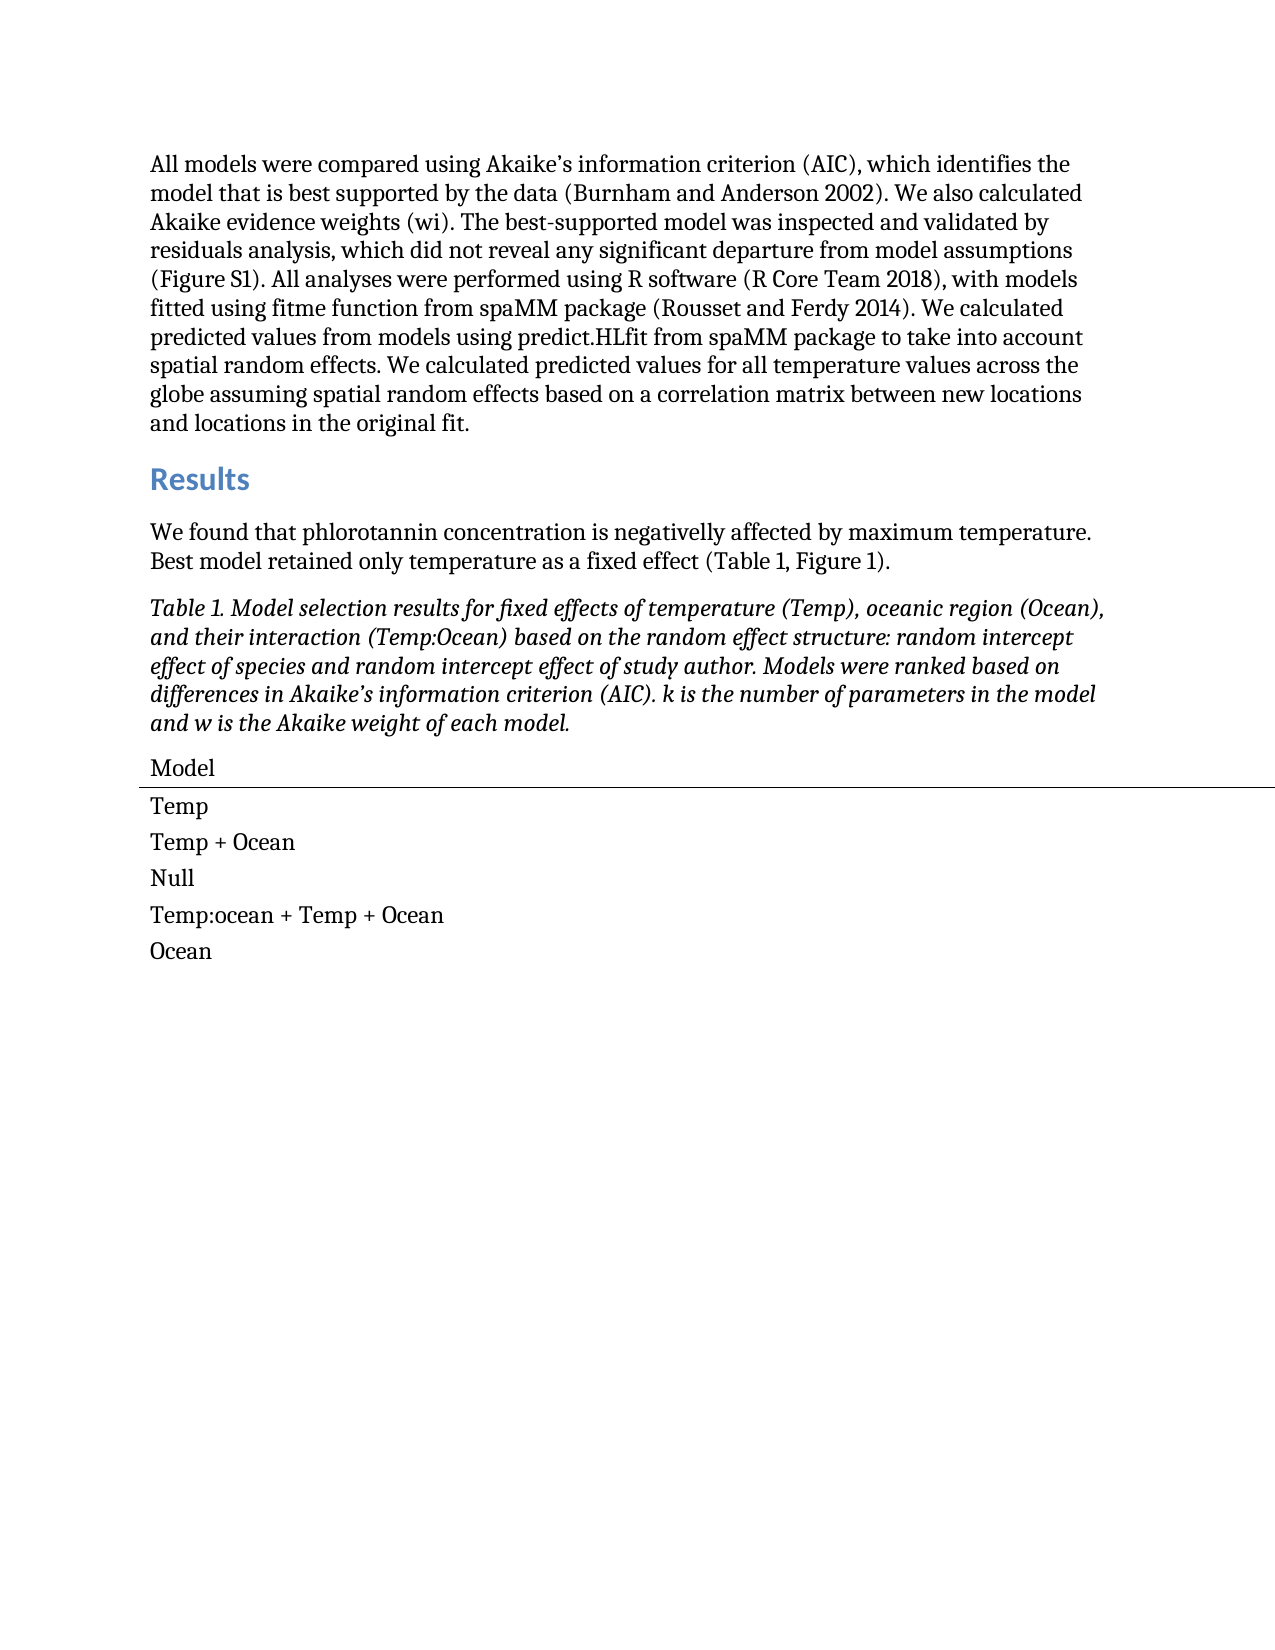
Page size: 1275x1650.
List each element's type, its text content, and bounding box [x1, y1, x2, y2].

table_header Model [139, 750, 1275, 787]
table_cell Null [139, 861, 1275, 897]
table_cell Temp [139, 788, 1275, 824]
text We found that phlorotannin concentration is negativelly affected by maximum temperature. Best model retained only temperature as a fixed effect (Table 1, Figure 1). [150, 518, 1125, 575]
text Table 1. Model selection results for fixed effects of temperature (Temp), oceanic region (Ocean), and their interaction (Temp:Ocean) based on the random effect structure: random intercept effect of species and random intercept effect of study author. Models were ranked based on differences in Akaike’s information criterion (AIC). k is the number of parameters in the model and w is the Akaike weight of each model. [150, 594, 1125, 738]
subtitle Results [150, 458, 1125, 499]
table_cell Temp:ocean + Temp + Ocean [139, 897, 1275, 933]
table_cell Ocean [139, 933, 1275, 969]
table_cell Temp + Ocean [139, 824, 1275, 861]
text All models were compared using Akaike’s information criterion (AIC), which identifies the model that is best supported by the data (Burnham and Anderson 2002). We also calculated Akaike evidence weights (wi). The best-supported model was inspected and validated by residuals analysis, which did not reveal any significant departure from model assumptions (Figure S1). All analyses were performed using R software (R Core Team 2018), with models fitted using fitme function from spaMM package (Rousset and Ferdy 2014). We calculated predicted values from models using predict.HLfit from spaMM package to take into account spatial random effects. We calculated predicted values for all temperature values across the globe assuming spatial random effects based on a correlation matrix between new locations and locations in the original fit. [150, 150, 1125, 437]
